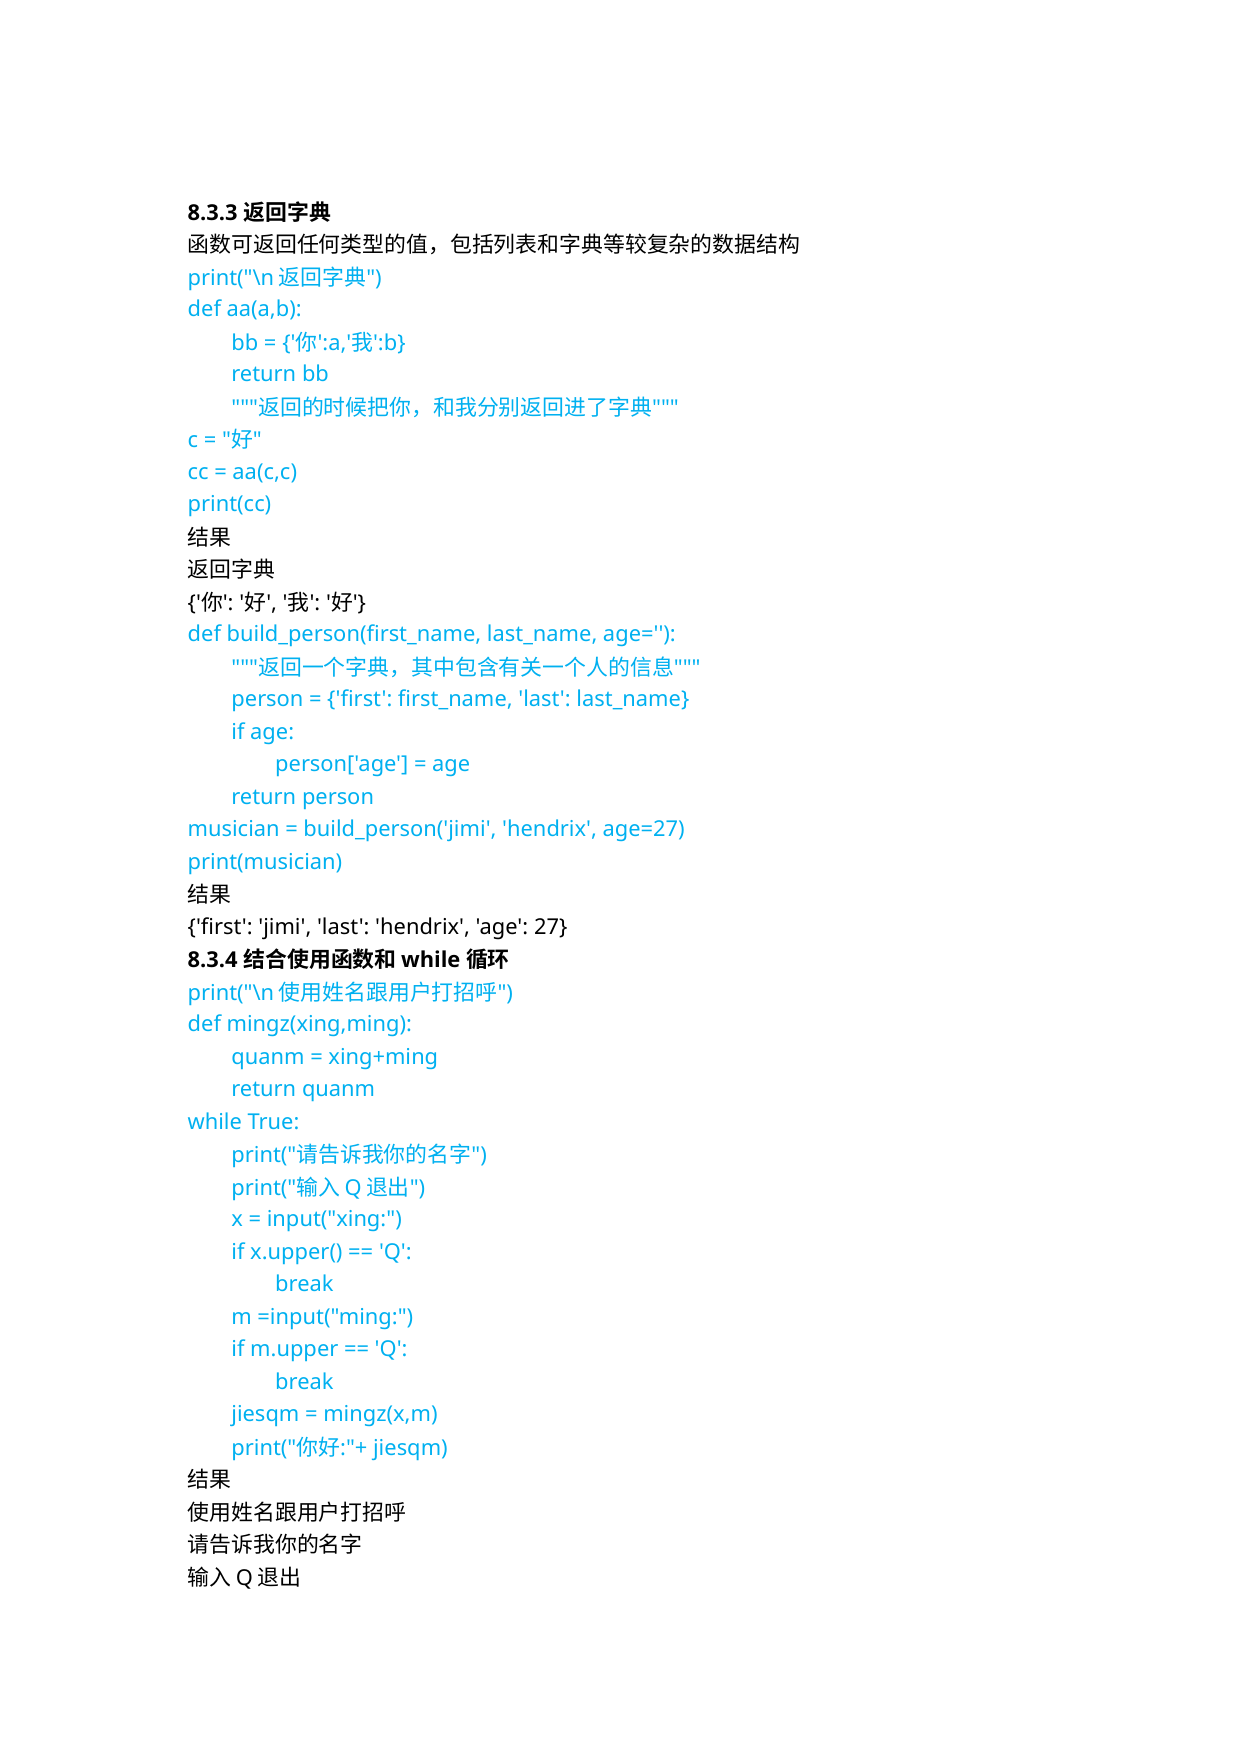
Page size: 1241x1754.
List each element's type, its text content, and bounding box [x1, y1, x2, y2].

text 返回字典 [187, 552, 1053, 584]
text print("\n使用姓名跟用户打招呼") [187, 974, 1053, 1007]
text person['age'] = age [187, 747, 1053, 779]
text if x.upper() == 'Q': [187, 1234, 1053, 1267]
text print("你好:"+ jiesqm) [187, 1429, 1053, 1462]
text {'你': '好', '我': '好'} [187, 584, 1053, 617]
text 请告诉我你的名字 [187, 1527, 1053, 1559]
text 8.3.3 返回字典 [187, 194, 1053, 227]
text return bb [187, 357, 1053, 389]
text 使用姓名跟用户打招呼 [187, 1494, 1053, 1527]
text return quanm [187, 1072, 1053, 1104]
text {'first': 'jimi', 'last': 'hendrix', 'age': 27} [187, 909, 1053, 942]
text break [187, 1267, 1053, 1299]
text while True: [187, 1104, 1053, 1137]
text x = input("xing:") [187, 1202, 1053, 1234]
text jiesqm = mingz(x,m) [187, 1397, 1053, 1429]
text def mingz(xing,ming): [187, 1007, 1053, 1039]
text 结果 [187, 1462, 1053, 1494]
text 结果 [187, 877, 1053, 909]
text quanm = xing+ming [187, 1039, 1053, 1072]
text print(cc) [187, 487, 1053, 519]
text m =input("ming:") [187, 1299, 1053, 1332]
text def build_person(first_name, last_name, age=''): [187, 617, 1053, 649]
text c = "好" [187, 422, 1053, 454]
text if age: [187, 714, 1053, 747]
text print("\n返回字典") [187, 259, 1053, 292]
text """返回一个字典，其中包含有关一个人的信息""" [187, 649, 1053, 682]
text 8.3.4 结合使用函数和while 循环 [187, 942, 1053, 974]
text def aa(a,b): [187, 292, 1053, 324]
text print(musician) [187, 844, 1053, 877]
text """返回的时候把你，和我分别返回进了字典""" [187, 389, 1053, 422]
text return person [187, 779, 1053, 812]
text break [187, 1364, 1053, 1397]
text bb = {'你':a,'我':b} [187, 324, 1053, 357]
text if m.upper == 'Q': [187, 1332, 1053, 1364]
text musician = build_person('jimi', 'hendrix', age=27) [187, 812, 1053, 844]
text 结果 [187, 519, 1053, 552]
text 函数可返回任何类型的值，包括列表和字典等较复杂的数据结构 [187, 227, 1053, 259]
text print("请告诉我你的名字") [187, 1137, 1053, 1169]
text print("输入Q退出") [187, 1169, 1053, 1202]
text 输入Q退出 [187, 1559, 1053, 1592]
text person = {'first': first_name, 'last': last_name} [187, 682, 1053, 714]
text cc = aa(c,c) [187, 454, 1053, 487]
